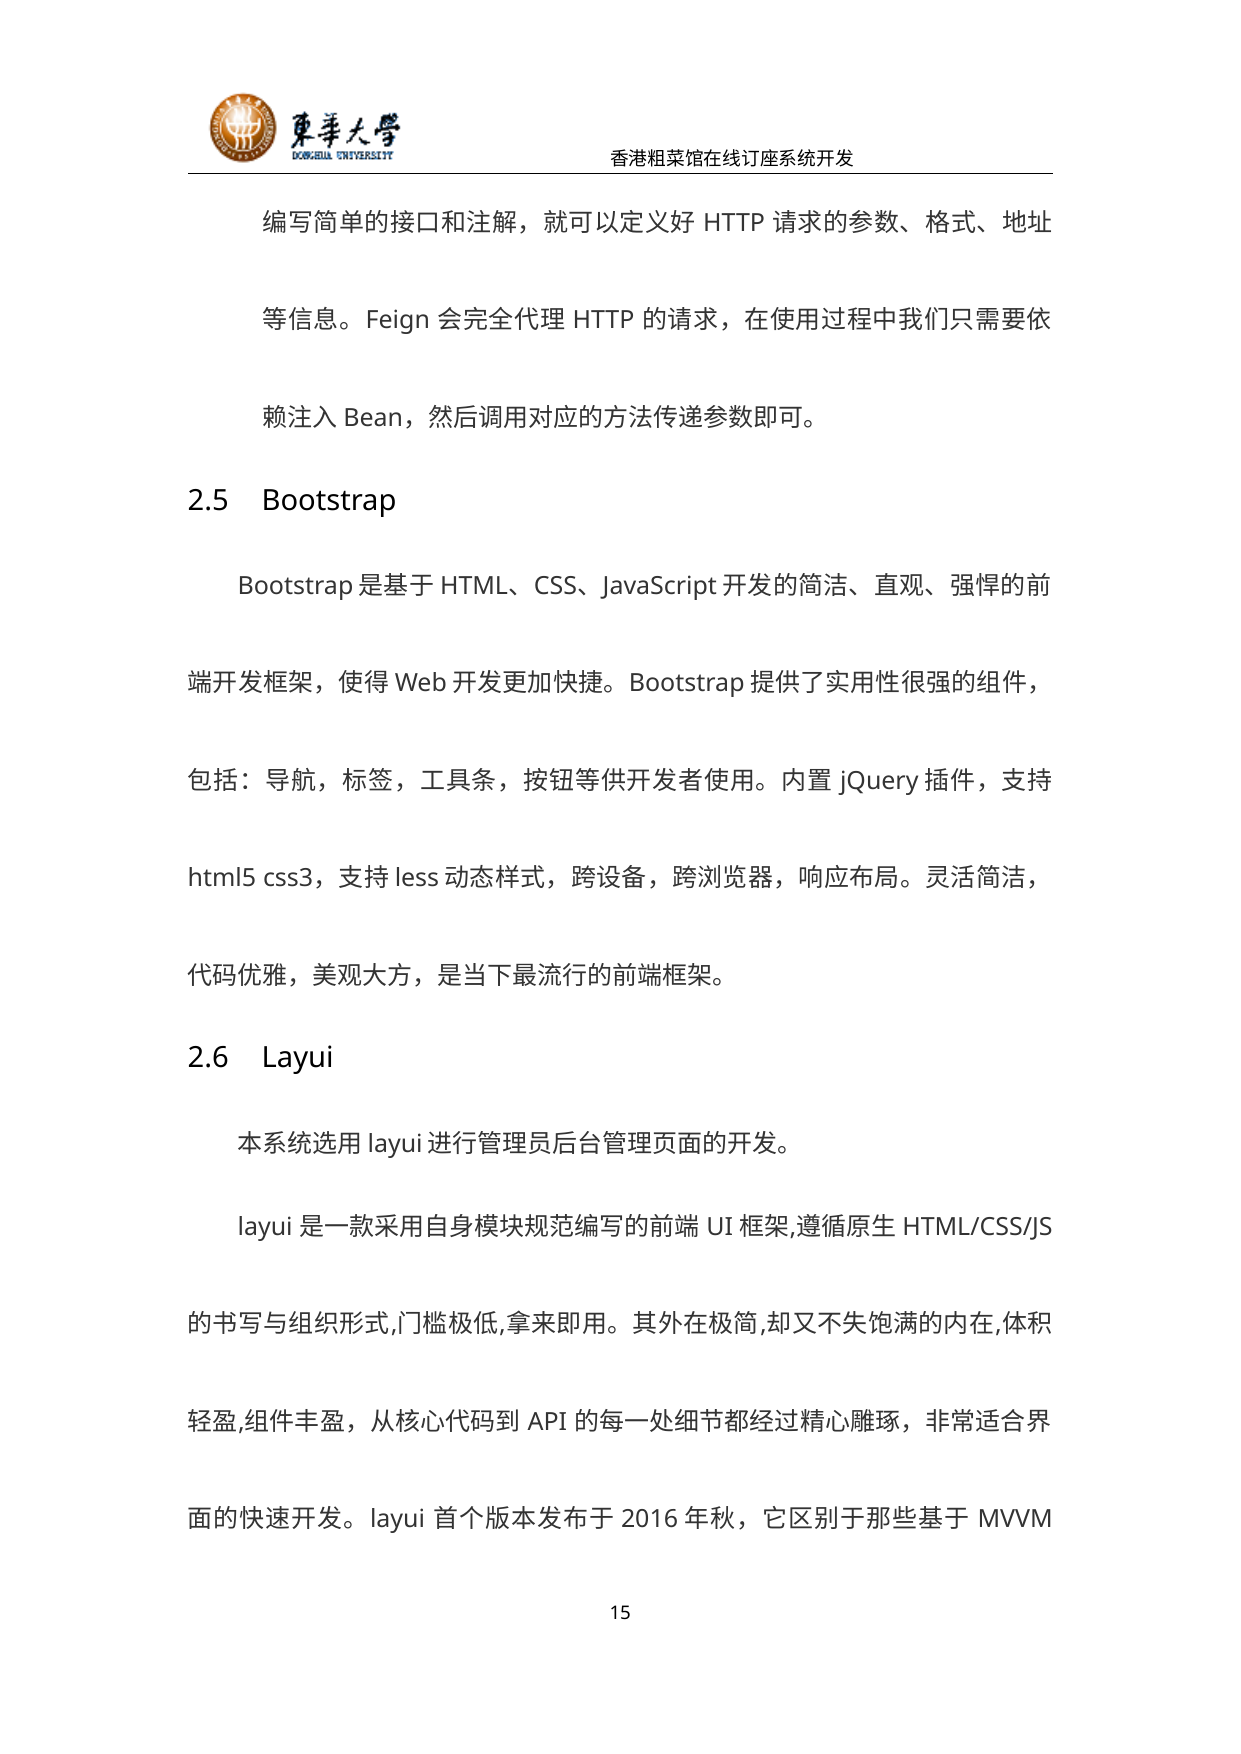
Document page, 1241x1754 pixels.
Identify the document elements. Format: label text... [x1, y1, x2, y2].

text 本系统选用layui进行管理员后台管理页面的开发。 [187, 1109, 1053, 1174]
list Layui [187, 1024, 1050, 1089]
list Bootstrap [187, 466, 1050, 531]
text Bootstrap是基于HTML、CSS、JavaScript开发的简洁、直观、强悍的前端开发框架，使得Web开发更加快捷。Bootstrap提供了实用性很强的组件，包括：导航，标签，工具条，按钮等供开发者使用。内置jQuery插件，支持html5 css3，支持less动态样式，跨设备，跨浏览器，响应布局。灵活简洁，代码优雅，美观大方，是当下最流行的前端框架。 [187, 551, 1053, 1006]
picture [206, 88, 405, 166]
